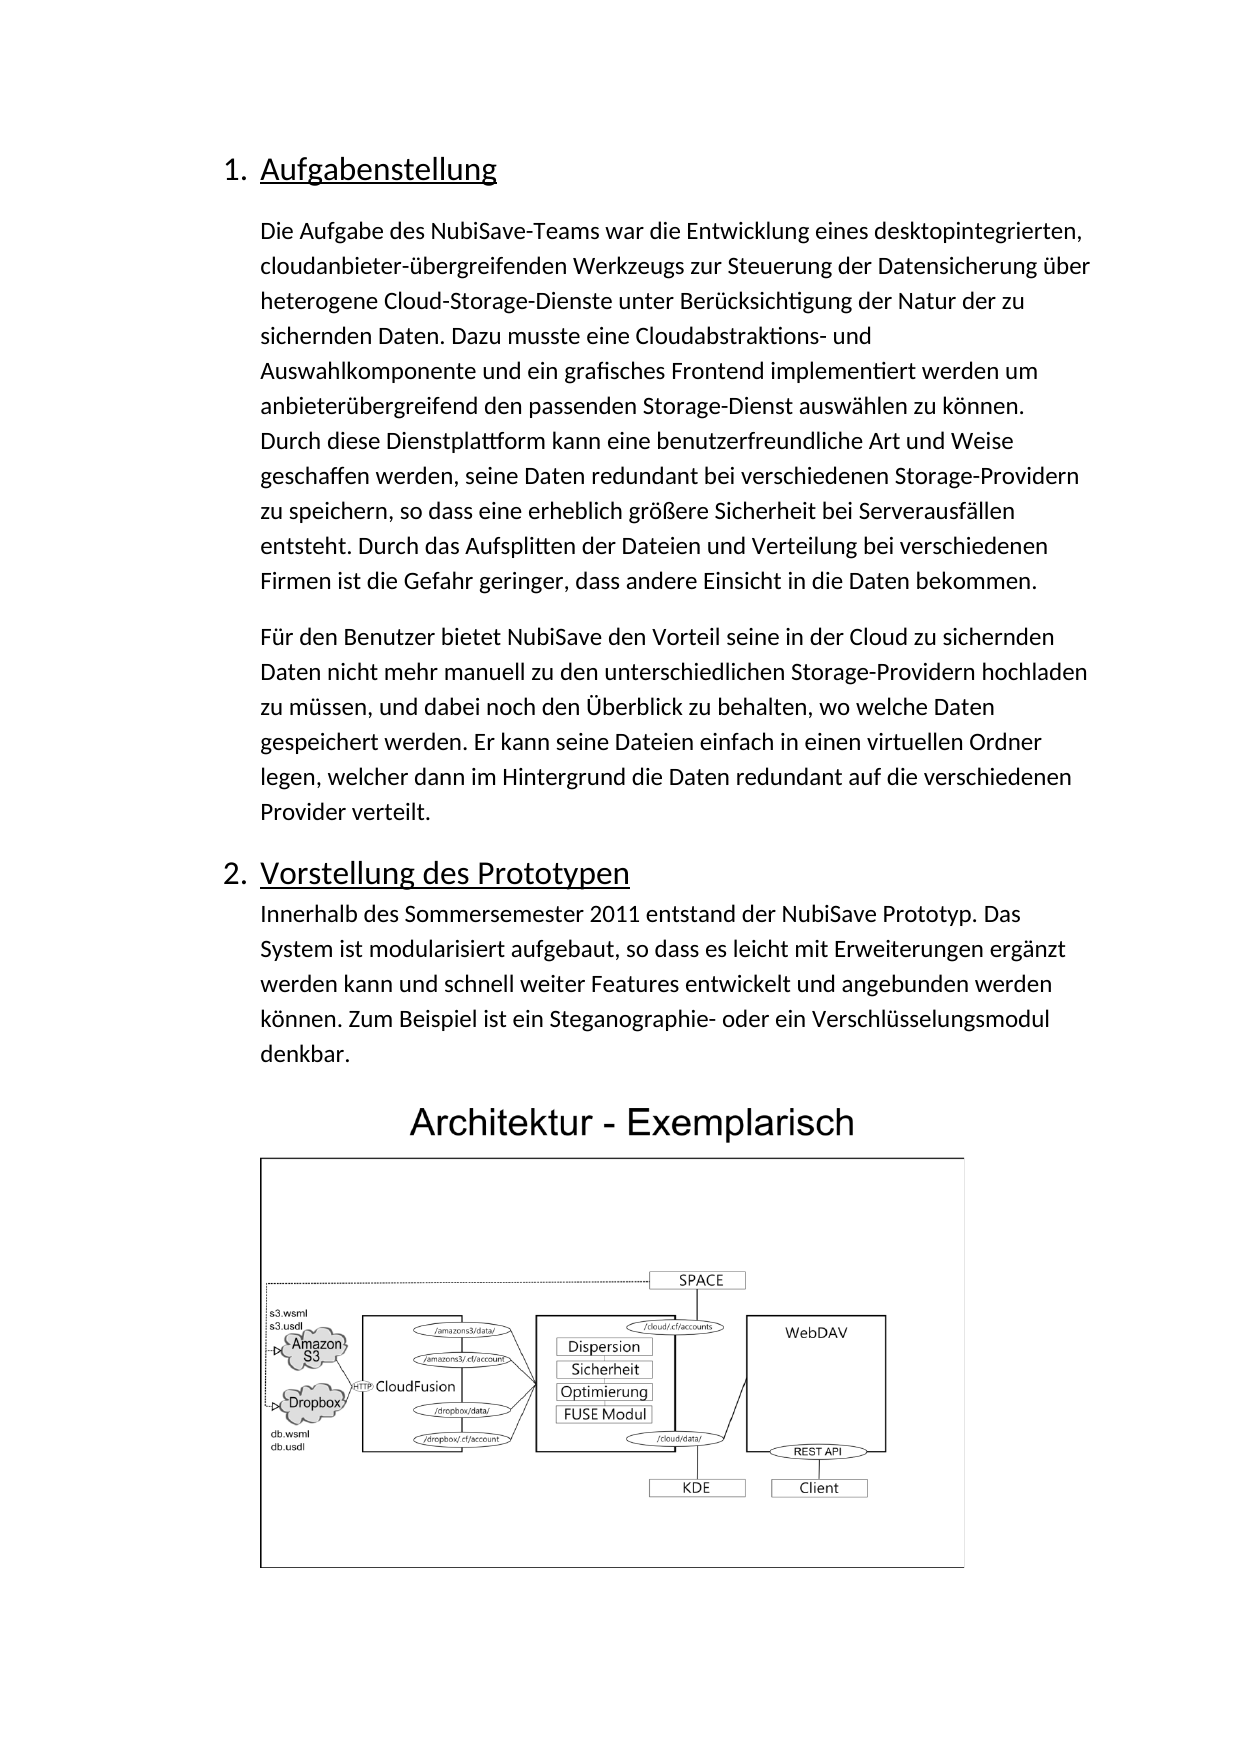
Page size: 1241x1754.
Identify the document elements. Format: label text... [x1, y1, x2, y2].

list Vorstellung des Prototypen [223, 852, 1093, 893]
list Aufgabenstellung [223, 148, 1093, 188]
picture [260, 1108, 965, 1568]
text Für den Benutzer bietet NubiSave den Vorteil seine in der Cloud zu sichernden Daten nicht mehr manuell zu den unterschiedlichen Storage-Providern hochladen zu müssen, und dabei noch den Überblick zu behalten, wo welche Daten gespeichert werden. Er kann seine Dateien einfach in einen virtuellen Ordner legen, welcher dann im Hintergrund die Daten redundant auf die verschiedenen Provider verteilt. [260, 621, 1093, 827]
text Die Aufgabe des NubiSave-Teams war die Entwicklung eines desktopintegrierten, cloudanbieter-übergreifenden Werkzeugs zur Steuerung der Datensicherung über heterogene Cloud-Storage-Dienste unter Berücksichtigung der Natur der zu sichernden Daten. Dazu musste eine Cloudabstraktions- und Auswahlkomponente und ein grafisches Frontend implementiert werden um anbieterübergreifend den passenden Storage-Dienst auswählen zu können. Durch diese Dienstplattform kann eine benutzerfreundliche Art und Weise geschaffen werden, seine Daten redundant bei verschiedenen Storage-Providern zu speichern, so dass eine erheblich größere Sicherheit bei Serverausfällen entsteht. Durch das Aufsplitten der Dateien und Verteilung bei verschiedenen Firmen ist die Gefahr geringer, dass andere Einsicht in die Daten bekommen. [260, 215, 1093, 596]
list Innerhalb des Sommersemester 2011 entstand der NubiSave Prototyp. Das System ist modularisiert aufgebaut, so dass es leicht mit Erweiterungen ergänzt werden kann und schnell weiter Features entwickelt und angebunden werden können. Zum Beispiel ist ein Steganographie- oder ein Verschlüsselungsmodul denkbar. [260, 899, 1093, 1069]
